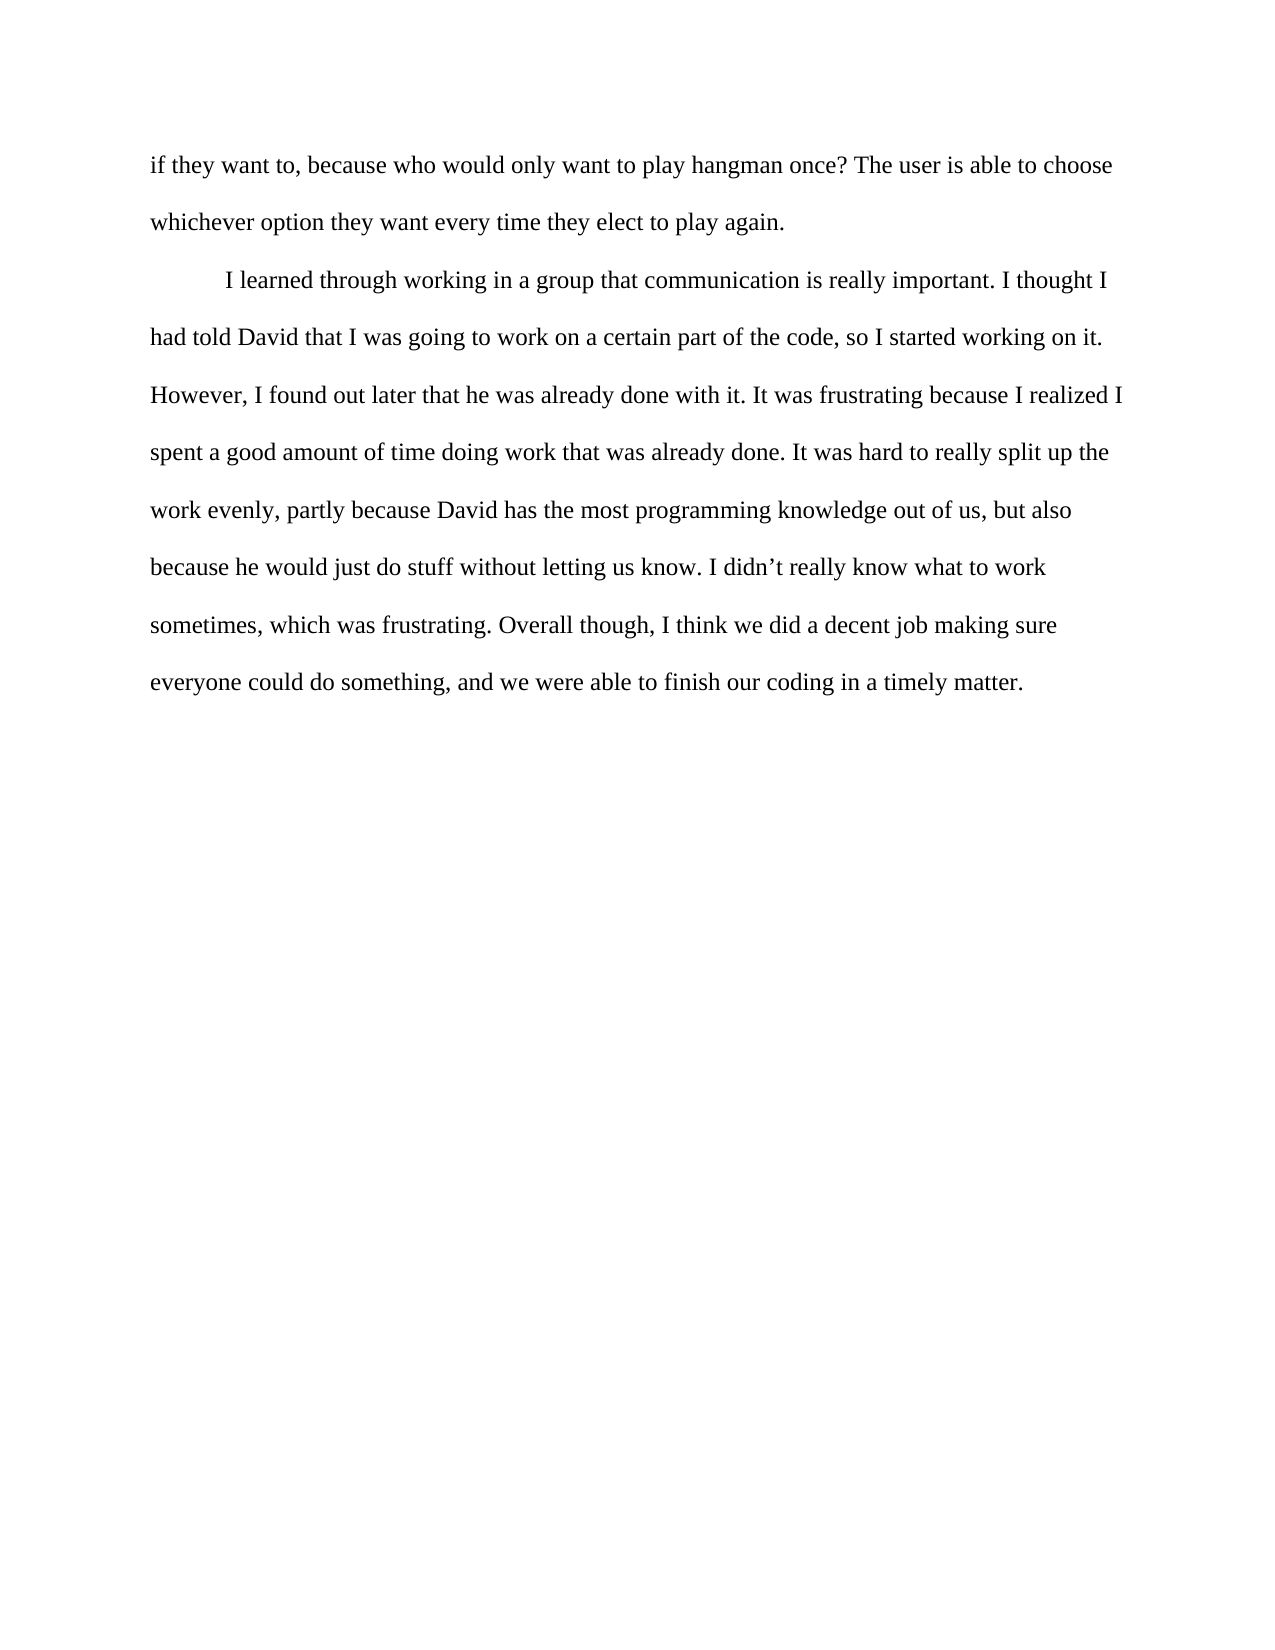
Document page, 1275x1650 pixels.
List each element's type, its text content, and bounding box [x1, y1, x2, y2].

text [150, 150, 1125, 236]
text I learned through working in a group that communication is really important. I thought I had told David that I was going to work on a certain part of the code, so I started working on it. However, I found out later that he was already done with it. It was frustrating because I realized I spent a good amount of time doing work that was already done. It was hard to really split up the work evenly, partly because David has the most programming knowledge out of us, but also because he would just do stuff without letting us know. I didn’t really know what to work sometimes, which was frustrating. Overall though, I think we did a decent job making sure everyone could do something, and we were able to finish our coding in a timely matter. [150, 265, 1125, 696]
